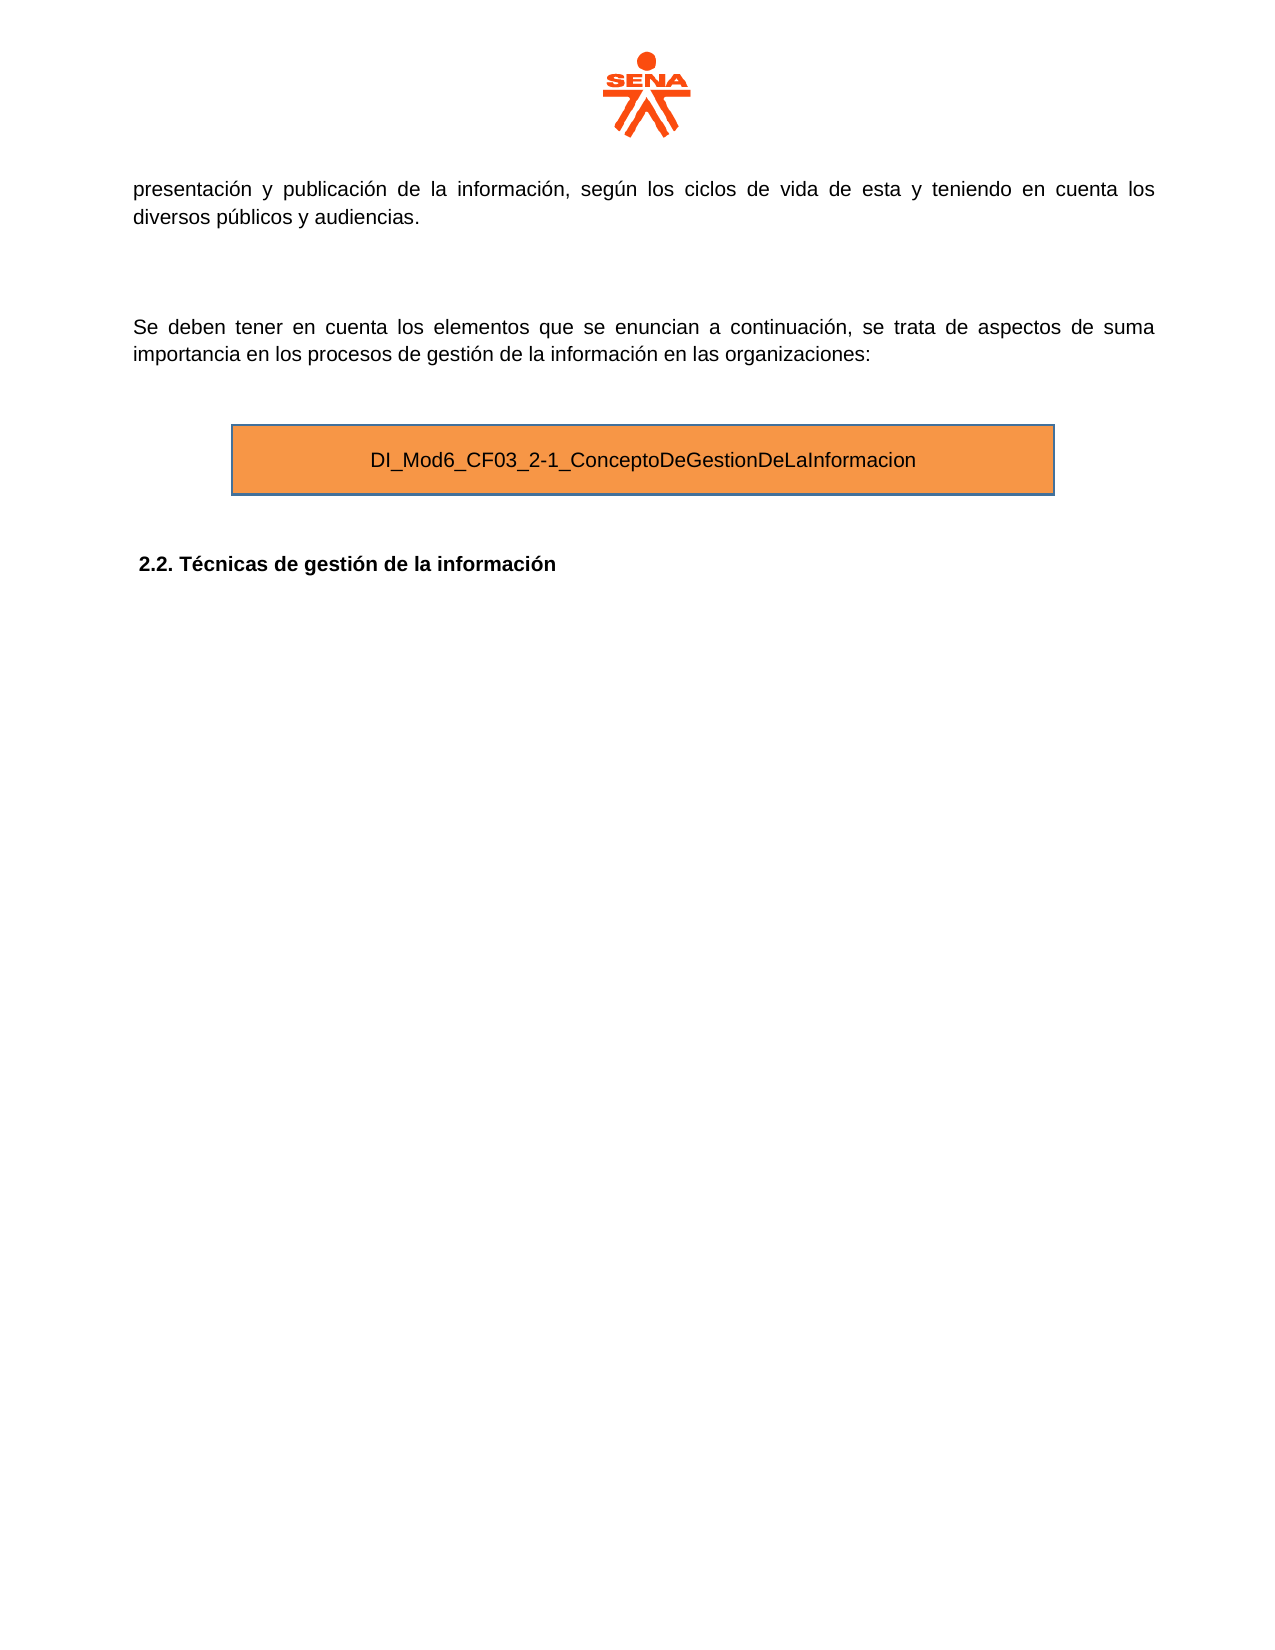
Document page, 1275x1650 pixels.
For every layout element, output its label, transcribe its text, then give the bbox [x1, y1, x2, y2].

text Se deben tener en cuenta los elementos que se enuncian a continuación, se trata de aspectos de suma importancia en los procesos de gestión de la información en las organizaciones: [133, 315, 1157, 366]
picture [593, 48, 697, 142]
text 2.2. Técnicas de gestión de la información [133, 552, 1157, 576]
